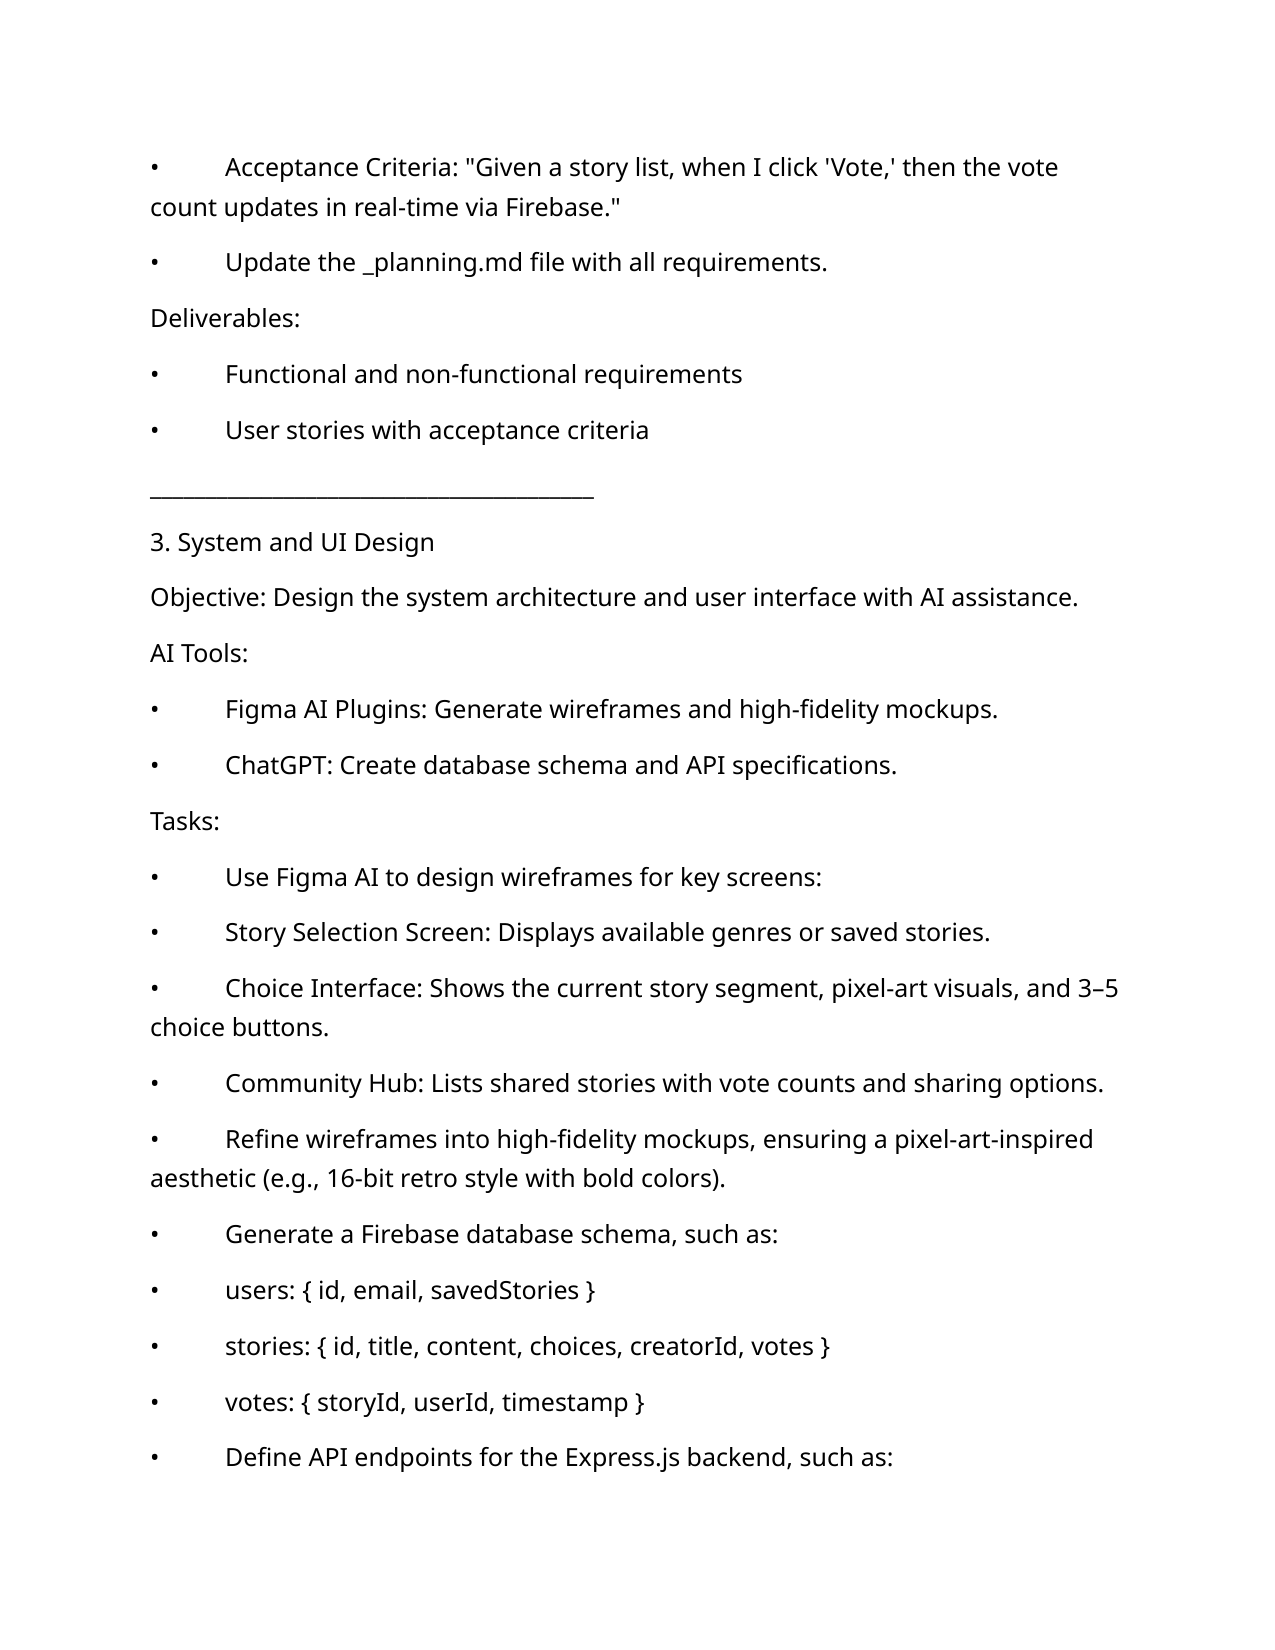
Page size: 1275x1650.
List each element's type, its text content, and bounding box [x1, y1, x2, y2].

text • Update the _planning.md file with all requirements. [150, 245, 1125, 279]
text • Refine wireframes into high-fidelity mockups, ensuring a pixel-art-inspired aesthetic (e.g., 16-bit retro style with bold colors). [150, 1122, 1125, 1195]
text Objective: Design the system architecture and user interface with AI assistance. [150, 580, 1125, 614]
text • Generate a Firebase database schema, such as: [150, 1217, 1125, 1251]
text Deliverables: [150, 301, 1125, 335]
text • Use Figma AI to design wireframes for key screens: [150, 859, 1125, 893]
text • votes: { storyId, userId, timestamp } [150, 1384, 1125, 1418]
text • stories: { id, title, content, choices, creatorId, votes } [150, 1328, 1125, 1362]
text Tasks: [150, 803, 1125, 837]
text • User stories with acceptance criteria [150, 412, 1125, 447]
text • users: { id, email, savedStories } [150, 1272, 1125, 1307]
text • Define API endpoints for the Express.js backend, such as: [150, 1440, 1125, 1474]
text • ChatGPT: Create database schema and API specifications. [150, 747, 1125, 782]
text ________________________________________ [150, 468, 1125, 502]
text • Acceptance Criteria: "Given a story list, when I click 'Vote,' then the vote count updates in real-time via Firebase." [150, 150, 1125, 223]
text • Community Hub: Lists shared stories with vote counts and sharing options. [150, 1066, 1125, 1100]
text • Choice Interface: Shows the current story segment, pixel-art visuals, and 3–5 choice buttons. [150, 971, 1125, 1044]
text • Functional and non-functional requirements [150, 357, 1125, 391]
text • Story Selection Screen: Displays available genres or saved stories. [150, 915, 1125, 949]
text • Figma AI Plugins: Generate wireframes and high-fidelity mockups. [150, 692, 1125, 726]
text 3. System and UI Design [150, 524, 1125, 558]
text AI Tools: [150, 636, 1125, 670]
